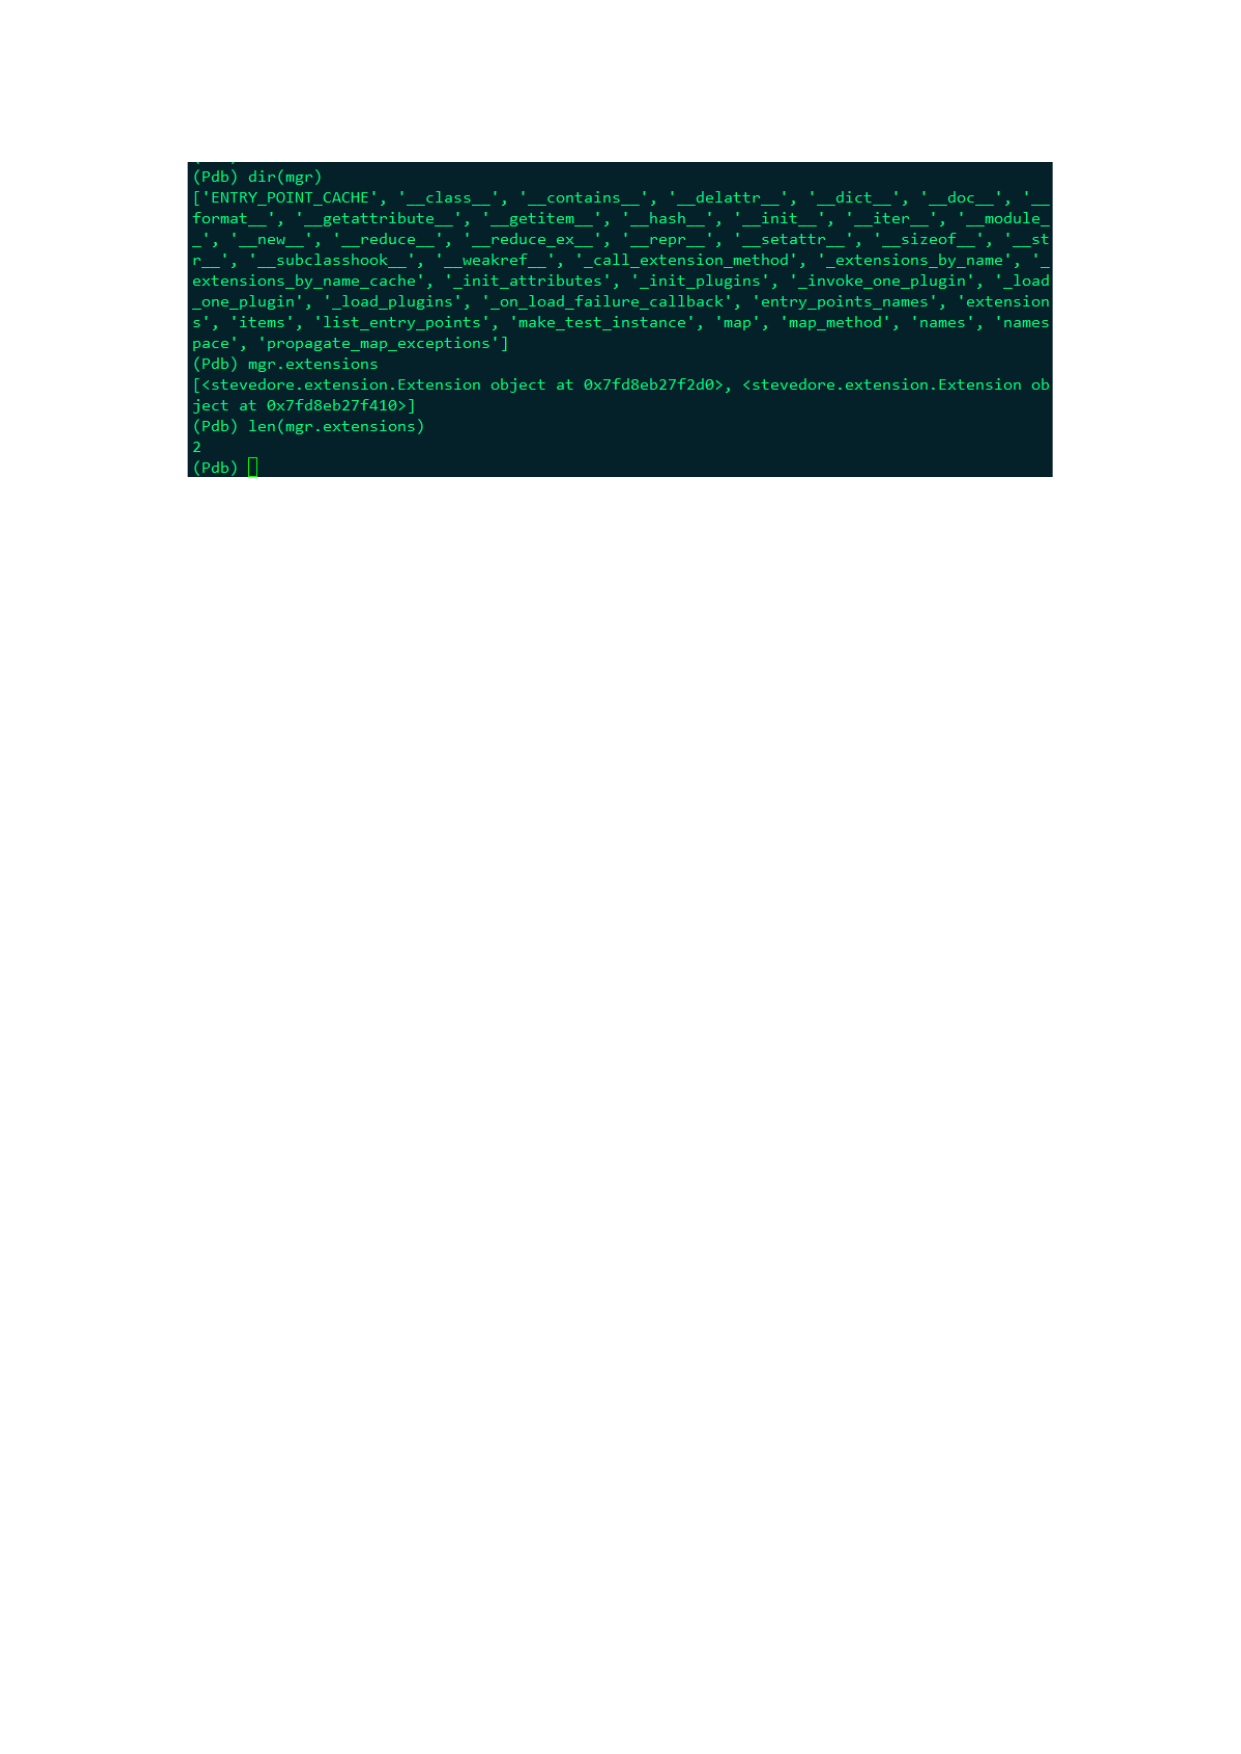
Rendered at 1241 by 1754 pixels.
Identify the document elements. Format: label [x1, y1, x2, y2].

picture [187, 162, 1053, 477]
